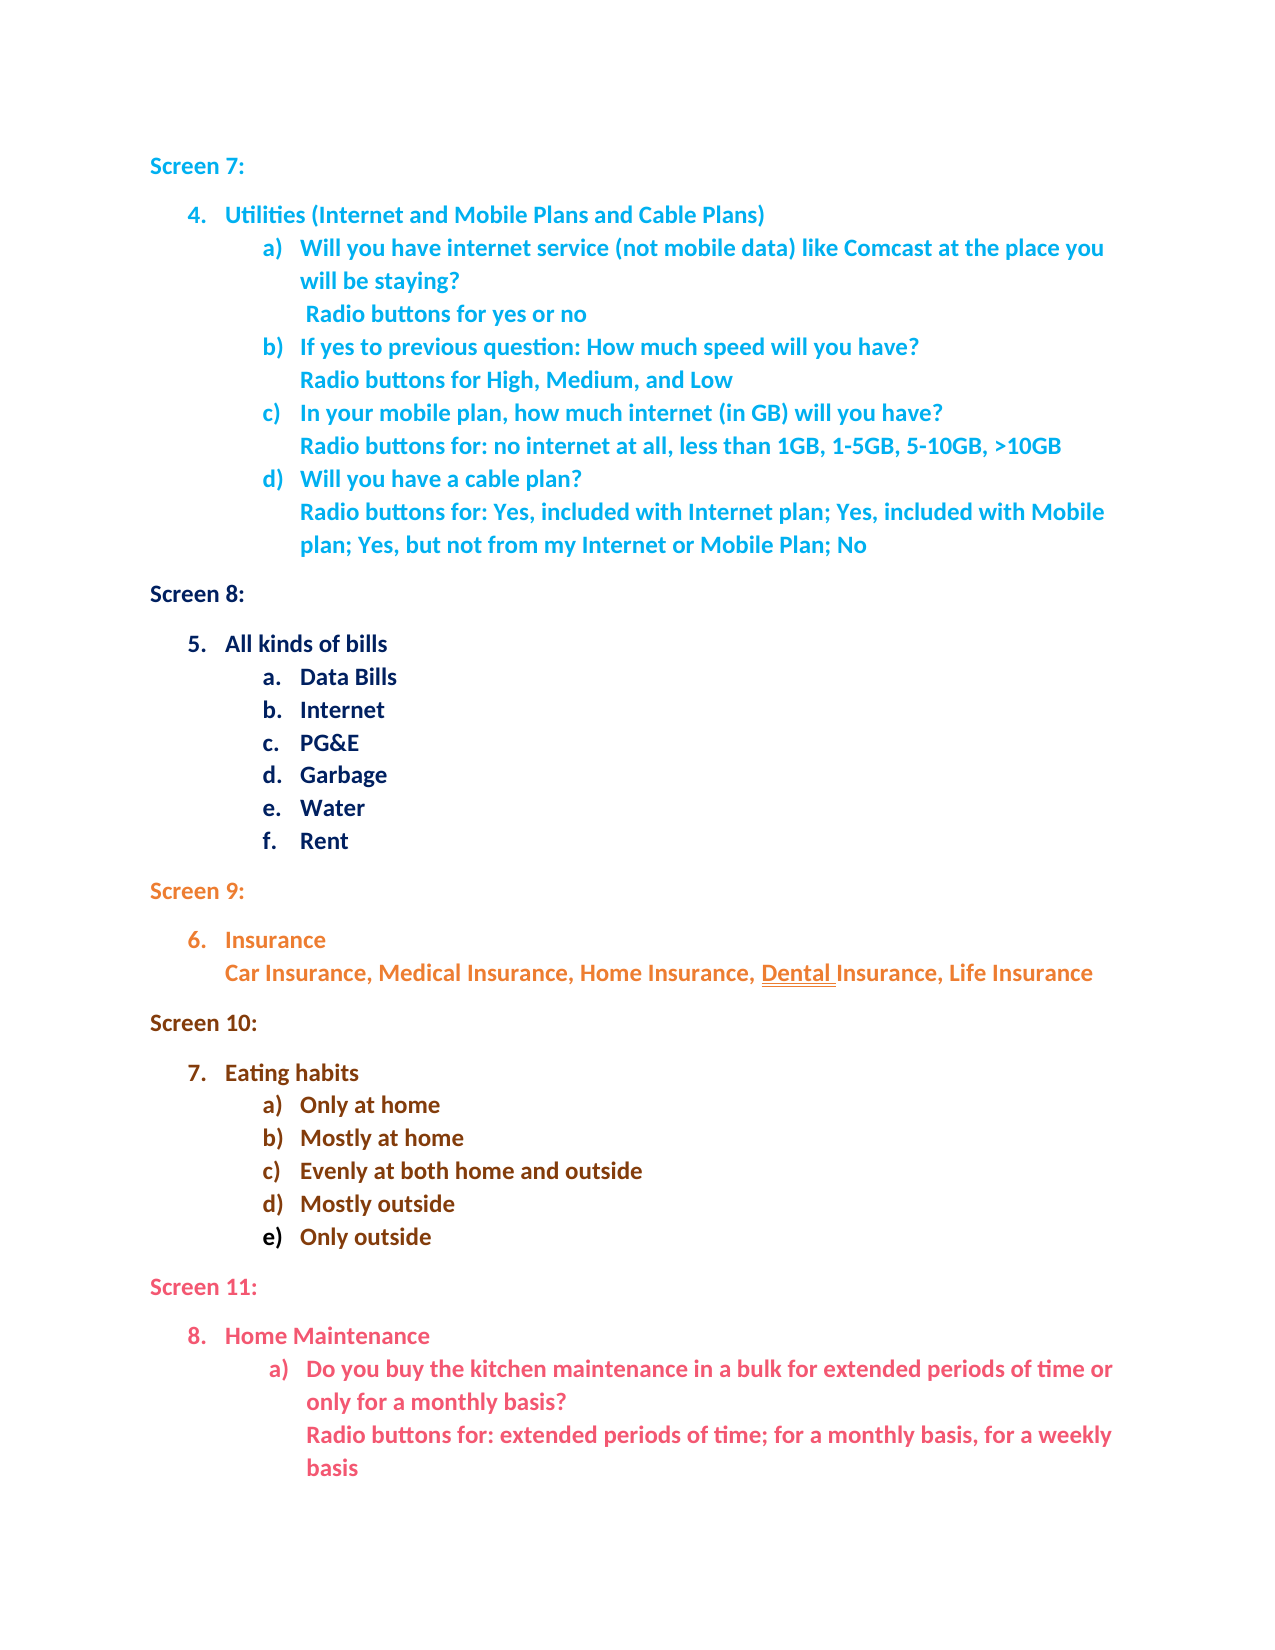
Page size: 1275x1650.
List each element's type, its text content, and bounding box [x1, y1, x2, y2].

text Screen 8: [150, 578, 1125, 609]
list Eating habits [187, 1057, 1125, 1087]
list Data Bills [262, 661, 1125, 691]
text Screen 11: [150, 1271, 1125, 1301]
list Radio buttons for yes or no [300, 298, 1125, 329]
text Screen 7: [150, 150, 1125, 181]
list If yes to previous question: How much speed will you have? [262, 331, 1125, 362]
list Garbage [262, 759, 1125, 790]
list Utilities (Internet and Mobile Plans and Cable Plans) [187, 199, 1125, 230]
list Will you have internet service (not mobile data) like Comcast at the place you will be staying? [262, 232, 1125, 296]
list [306, 1419, 1125, 1483]
list Only at home [262, 1089, 1125, 1120]
list Home Maintenance [187, 1320, 1125, 1351]
list Only outside [262, 1221, 1125, 1252]
list Insurance [187, 924, 1125, 955]
list Radio buttons for: no internet at all, less than 1GB, 1-5GB, 5-10GB, >10GB [300, 430, 1125, 461]
list Mostly outside [262, 1188, 1125, 1219]
list Water [262, 792, 1125, 823]
list Do you buy the kitchen maintenance in a bulk for extended periods of time or only for a monthly basis? [269, 1353, 1125, 1417]
list Rent [262, 825, 1125, 856]
text Screen 9: [150, 875, 1125, 906]
text Screen 10: [150, 1007, 1125, 1038]
list In your mobile plan, how much internet (in GB) will you have? [262, 397, 1125, 428]
list Car Insurance, Medical Insurance, Home Insurance, Dental Insurance, Life Insurance [225, 957, 1125, 988]
list All kinds of bills [187, 628, 1125, 658]
list Radio buttons for High, Medium, and Low [300, 364, 1125, 395]
list Mostly at home [262, 1122, 1125, 1153]
list PG&E [262, 727, 1125, 757]
list Evenly at both home and outside [262, 1155, 1125, 1186]
list Internet [262, 694, 1125, 724]
list Will you have a cable plan? [262, 463, 1125, 493]
list Radio buttons for: Yes, included with Internet plan; Yes, included with Mobile plan; Yes, but not from my Internet or Mobile Plan; No [300, 496, 1125, 559]
